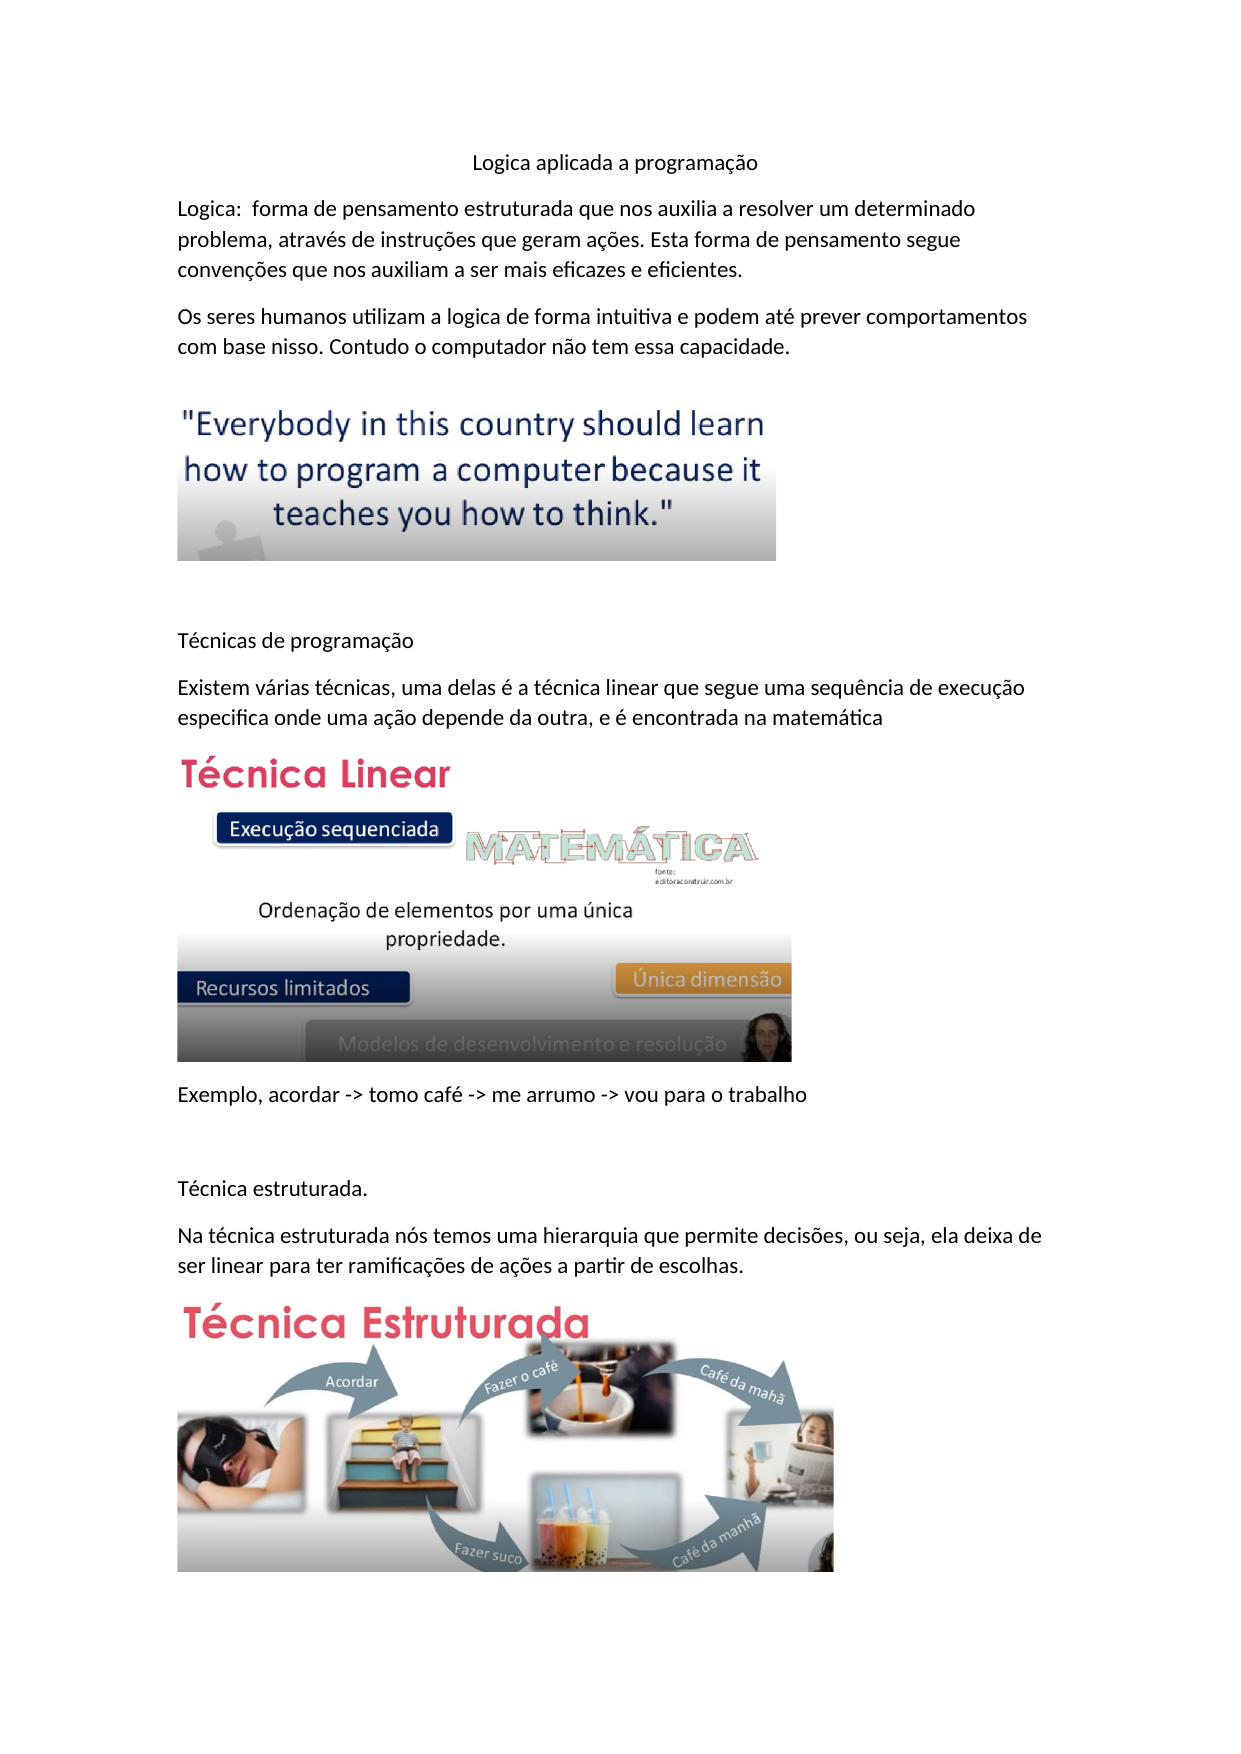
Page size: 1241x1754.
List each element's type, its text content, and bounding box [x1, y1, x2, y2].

text Logica: forma de pensamento estruturada que nos auxilia a resolver um determinado problema, através de instruções que geram ações. Esta forma de pensamento segue convenções que nos auxiliam a ser mais eficazes e eficientes. [177, 194, 1063, 283]
picture [177, 378, 777, 561]
text Técnica estruturada. [177, 1174, 1063, 1202]
text Logica aplicada a programação [177, 148, 1063, 176]
picture [177, 750, 792, 1062]
text Exemplo, acordar -> tomo café -> me arrumo -> vou para o trabalho [177, 1080, 1063, 1108]
text Técnicas de programação [177, 626, 1063, 654]
text Existem várias técnicas, uma delas é a técnica linear que segue uma sequência de execução especifica onde uma ação depende da outra, e é encontrada na matemática [177, 673, 1063, 731]
text Na técnica estruturada nós temos uma hierarquia que permite decisões, ou seja, ela deixa de ser linear para ter ramificações de ações a partir de escolhas. [177, 1221, 1063, 1279]
text Os seres humanos utilizam a logica de forma intuitiva e podem até prever comportamentos com base nisso. Contudo o computador não tem essa capacidade. [177, 302, 1063, 360]
picture [177, 1298, 834, 1572]
